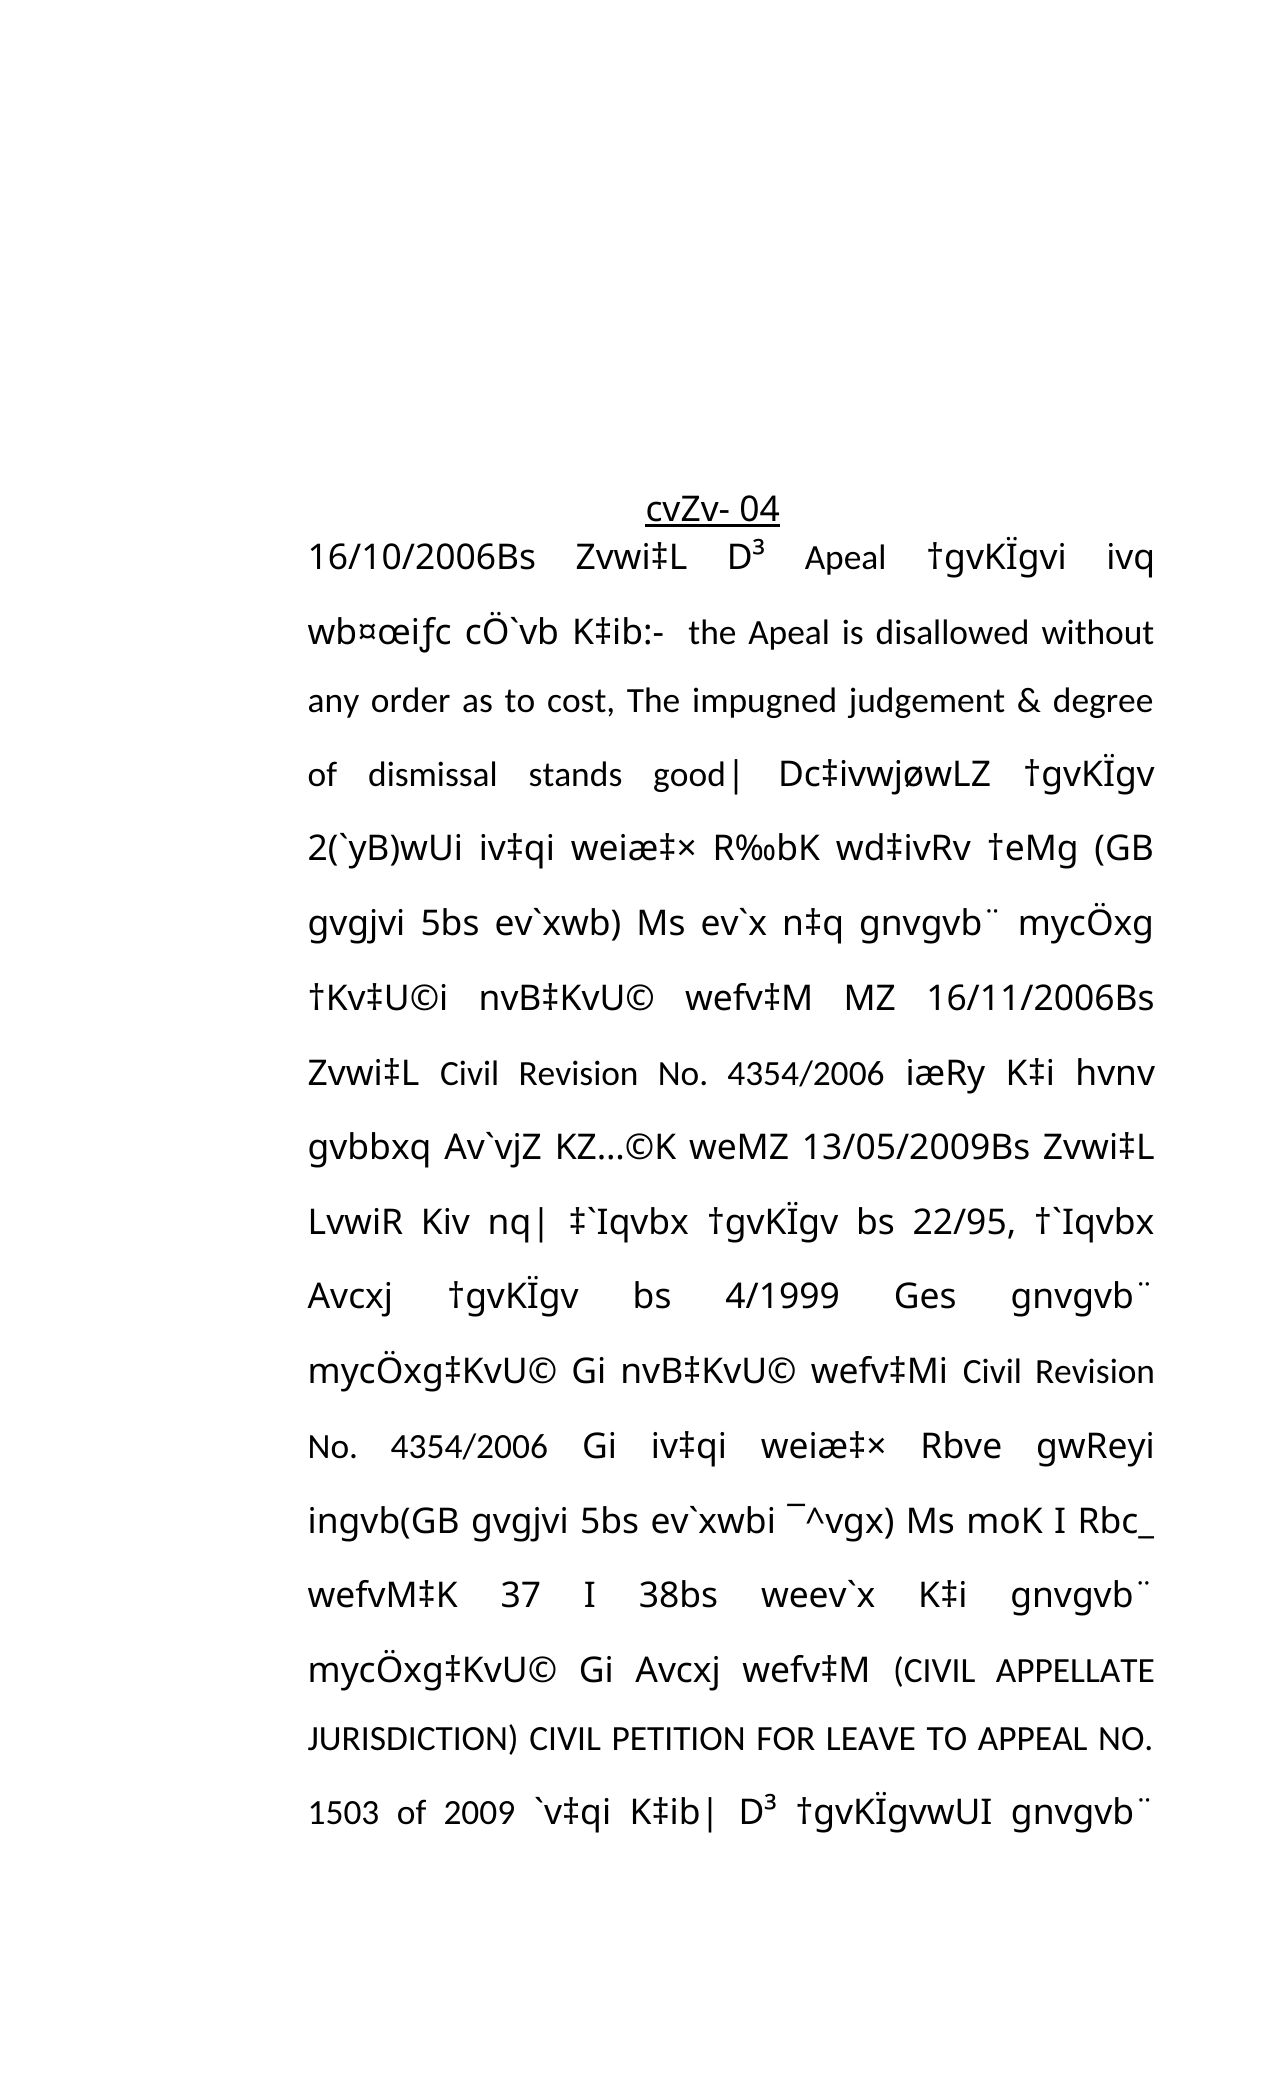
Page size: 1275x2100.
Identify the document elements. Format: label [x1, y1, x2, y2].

list [270, 532, 1155, 1834]
